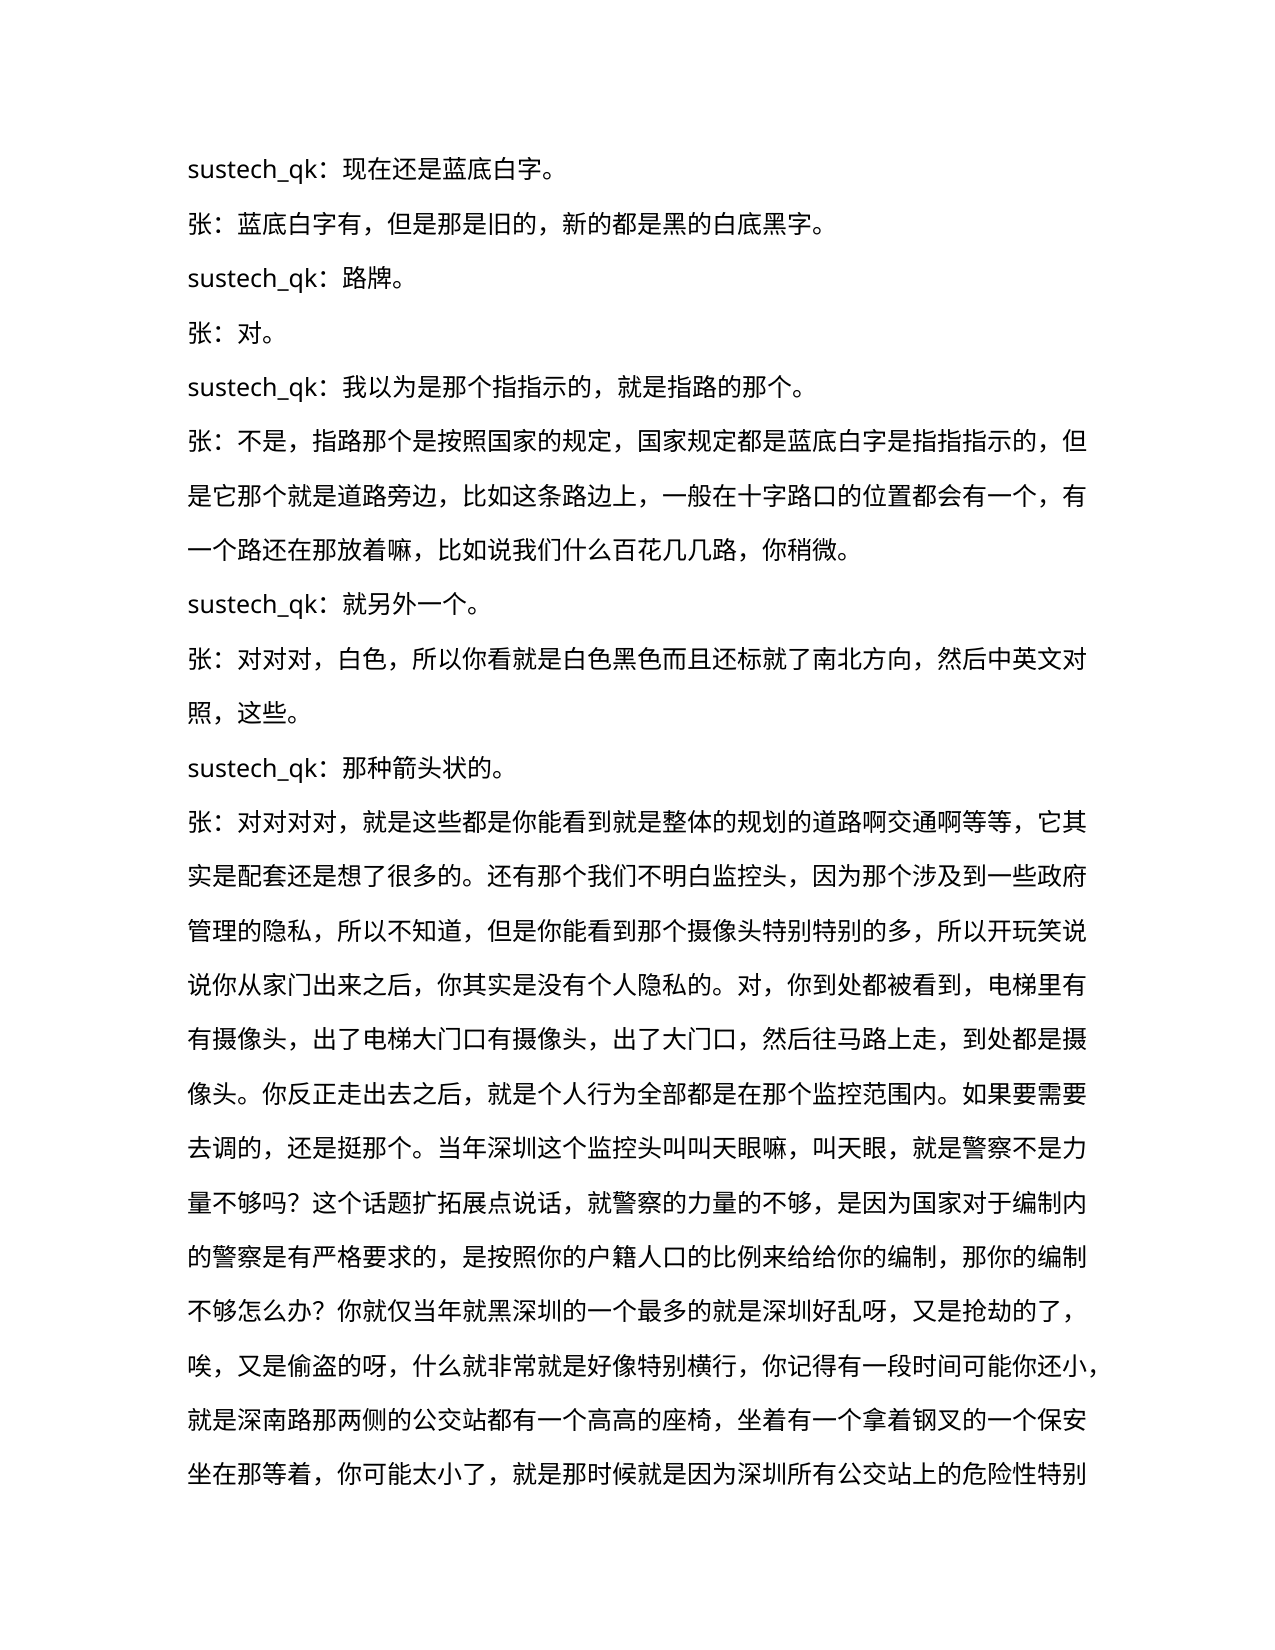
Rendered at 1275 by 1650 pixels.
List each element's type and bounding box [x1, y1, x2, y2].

text [187, 150, 1087, 1491]
